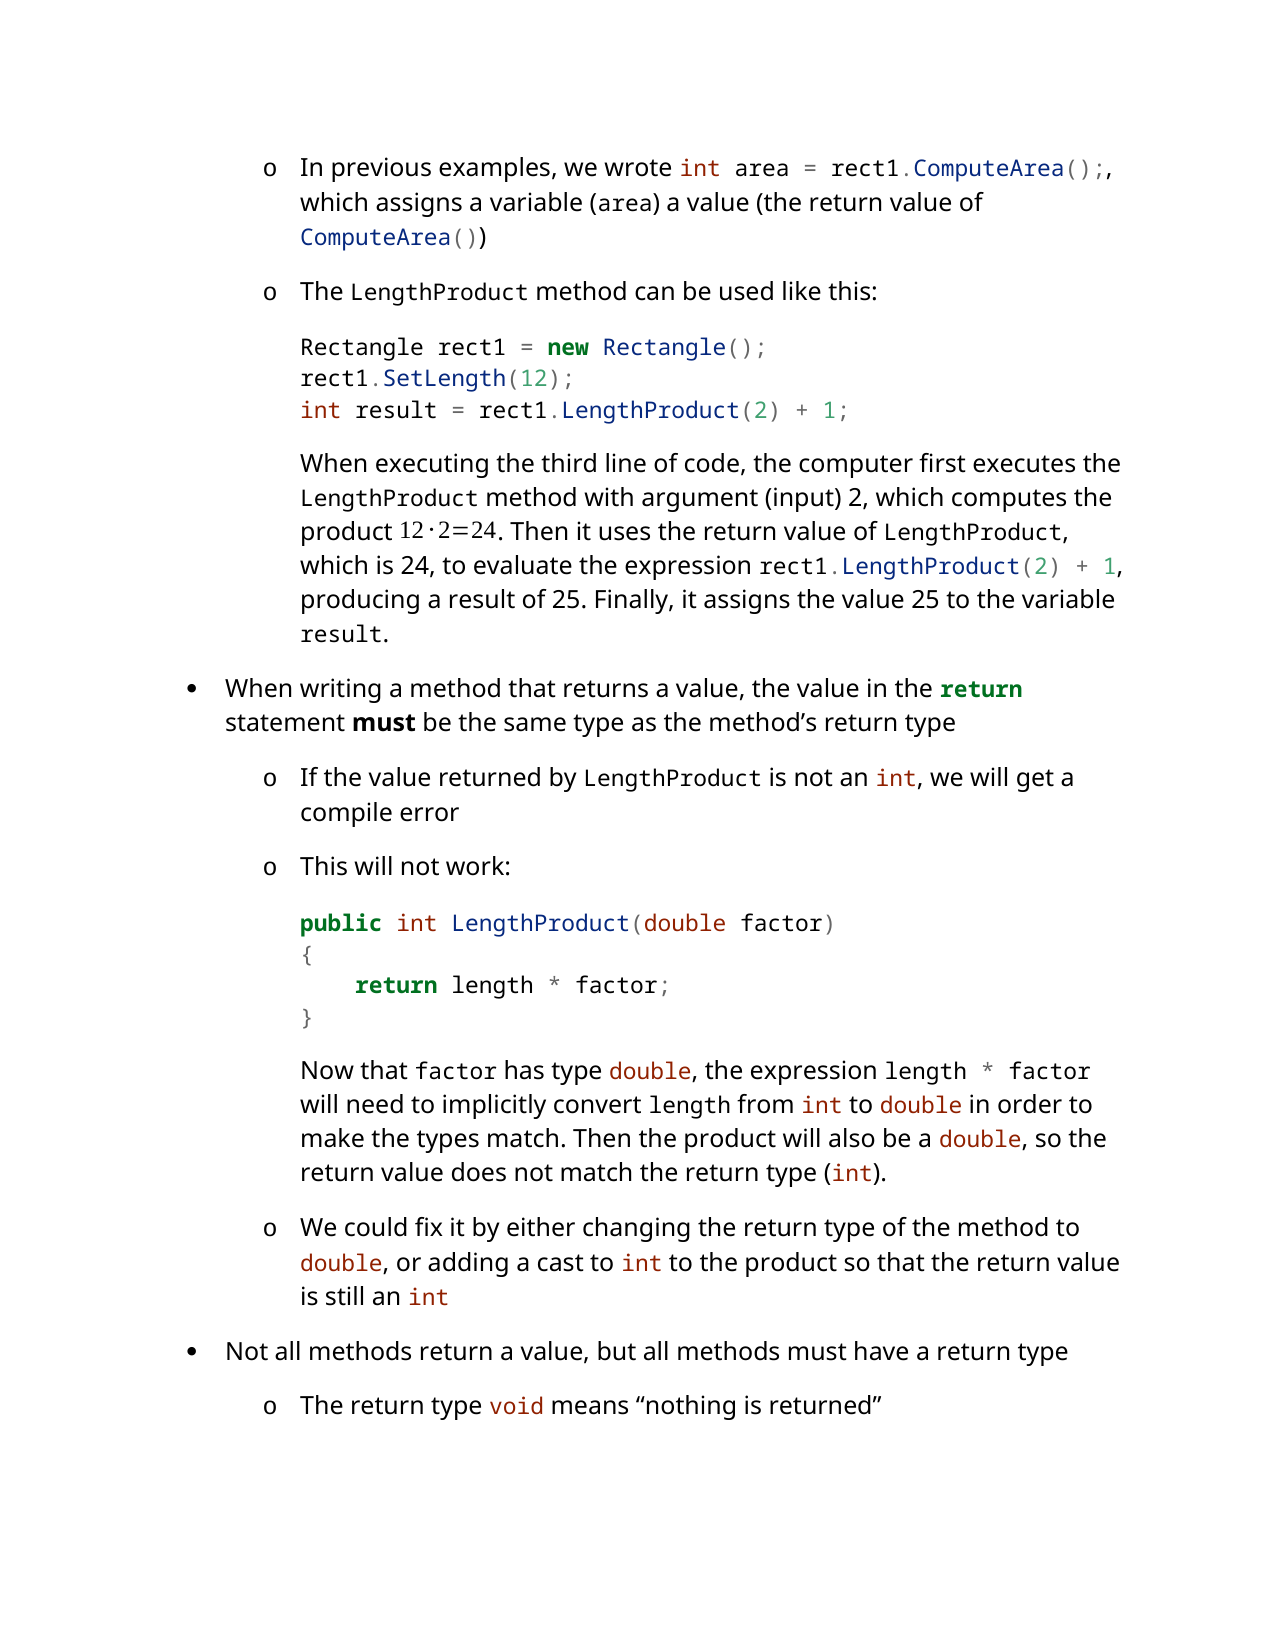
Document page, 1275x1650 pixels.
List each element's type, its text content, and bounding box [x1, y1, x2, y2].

list If the value returned by LengthProduct is not an int, we will get a compile error [262, 760, 1125, 828]
list The return type void means “nothing is returned” [262, 1388, 1125, 1422]
list The LengthProduct method can be used like this: [262, 273, 1125, 307]
list We could fix it by either changing the return type of the method to double, or adding a cast to int to the product so that the return value is still an int [262, 1210, 1125, 1312]
list When executing the third line of code, the computer first executes the LengthProduct method with argument (input) 2, which computes the product . Then it uses the return value of LengthProduct, which is 24, to evaluate the expression rect1.LengthProduct(2) + 1, producing a result of 25. Finally, it assigns the value 25 to the variable result. [262, 446, 1125, 650]
list When writing a method that returns a value, the value in the return statement must be the same type as the method’s return type [187, 671, 1125, 739]
list In previous examples, we wrote int area = rect1.ComputeArea();, which assigns a variable (area) a value (the return value of ComputeArea()) [262, 150, 1125, 252]
list public int LengthProduct(double factor) { return length * factor; } [262, 904, 1125, 1032]
list This will not work: [262, 849, 1125, 883]
list Now that factor has type double, the expression length * factor will need to implicitly convert length from int to double in order to make the types match. Then the product will also be a double, so the return value does not match the return type (int). [262, 1053, 1125, 1189]
list Not all methods return a value, but all methods must have a return type [187, 1333, 1125, 1367]
list Rectangle rect1 = new Rectangle(); rect1.SetLength(12); int result = rect1.LengthProduct(2) + 1; [262, 328, 1125, 425]
